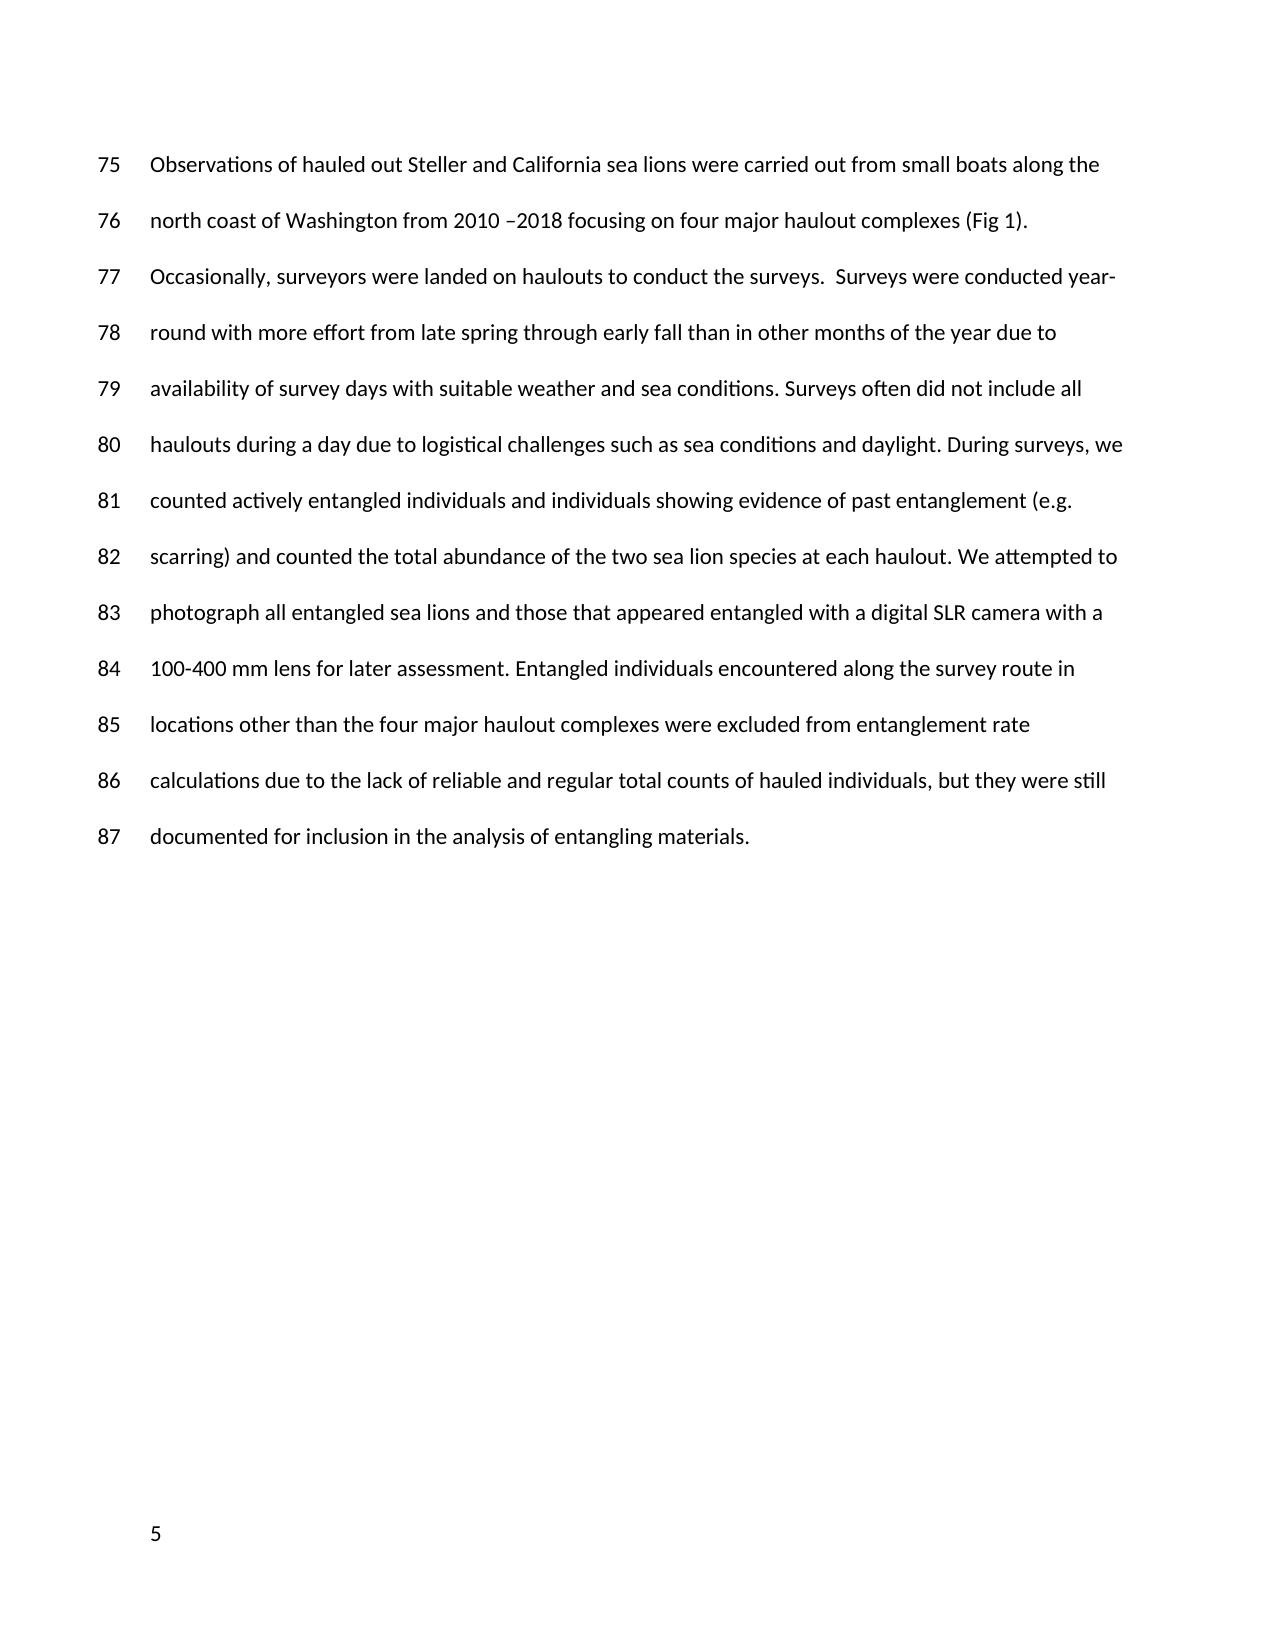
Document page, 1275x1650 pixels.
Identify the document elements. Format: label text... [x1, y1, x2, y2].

text Observations of hauled out Steller and California sea lions were carried out from small boats along the north coast of Washington from 2010 –2018 focusing on four major haulout complexes (Fig 1). Occasionally, surveyors were landed on haulouts to conduct the surveys. Surveys were conducted year-round with more effort from late spring through early fall than in other months of the year due to availability of survey days with suitable weather and sea conditions. Surveys often did not include all haulouts during a day due to logistical challenges such as sea conditions and daylight. During surveys, we counted actively entangled individuals and individuals showing evidence of past entanglement (e.g. scarring) and counted the total abundance of the two sea lion species at each haulout. We attempted to photograph all entangled sea lions and those that appeared entangled with a digital SLR camera with a 100-400 mm lens for later assessment. Entangled individuals encountered along the survey route in locations other than the four major haulout complexes were excluded from entanglement rate calculations due to the lack of reliable and regular total counts of hauled individuals, but they were still documented for inclusion in the analysis of entangling materials. [150, 150, 1125, 851]
